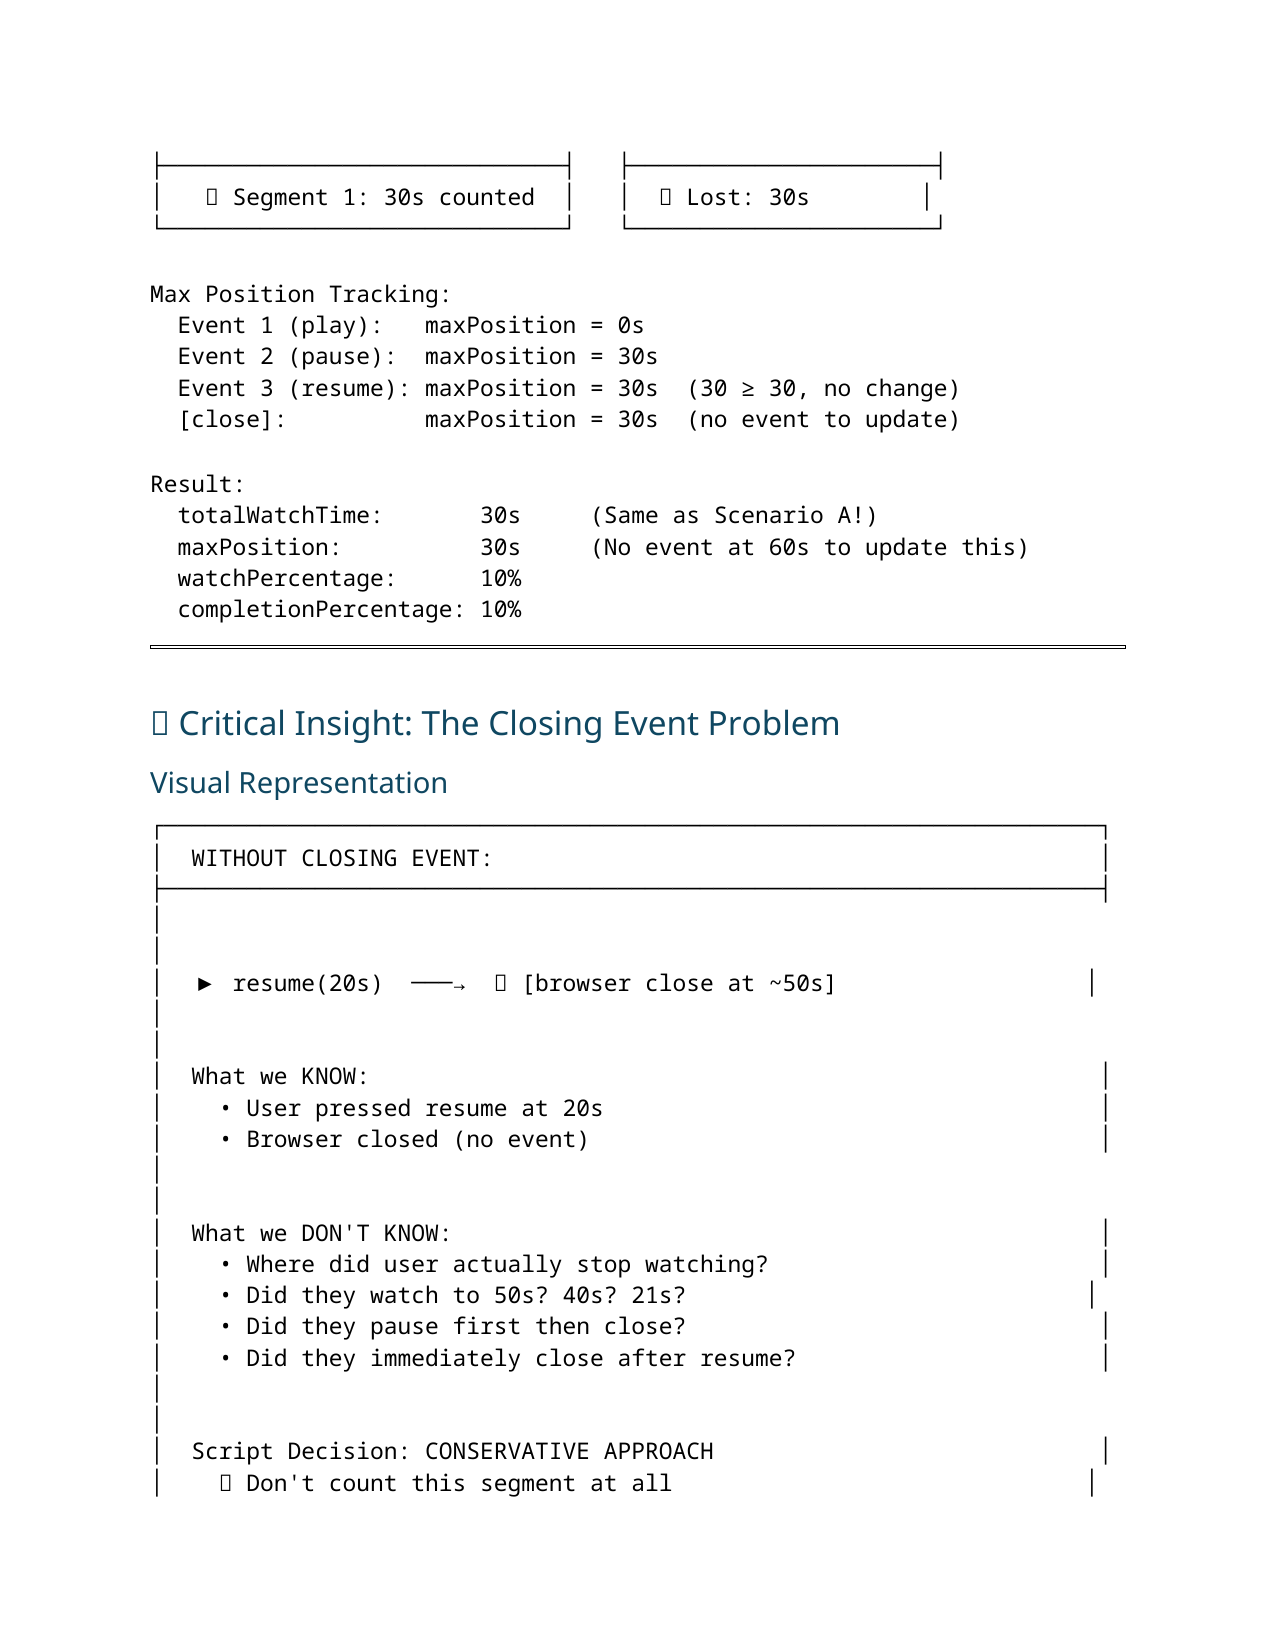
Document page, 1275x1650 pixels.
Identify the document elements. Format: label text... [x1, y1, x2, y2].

subtitle Visual Representation [150, 762, 1125, 802]
subtitle 🚨 Critical Insight: The Closing Event Problem [150, 700, 1125, 746]
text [150, 810, 1125, 1498]
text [150, 150, 1125, 624]
